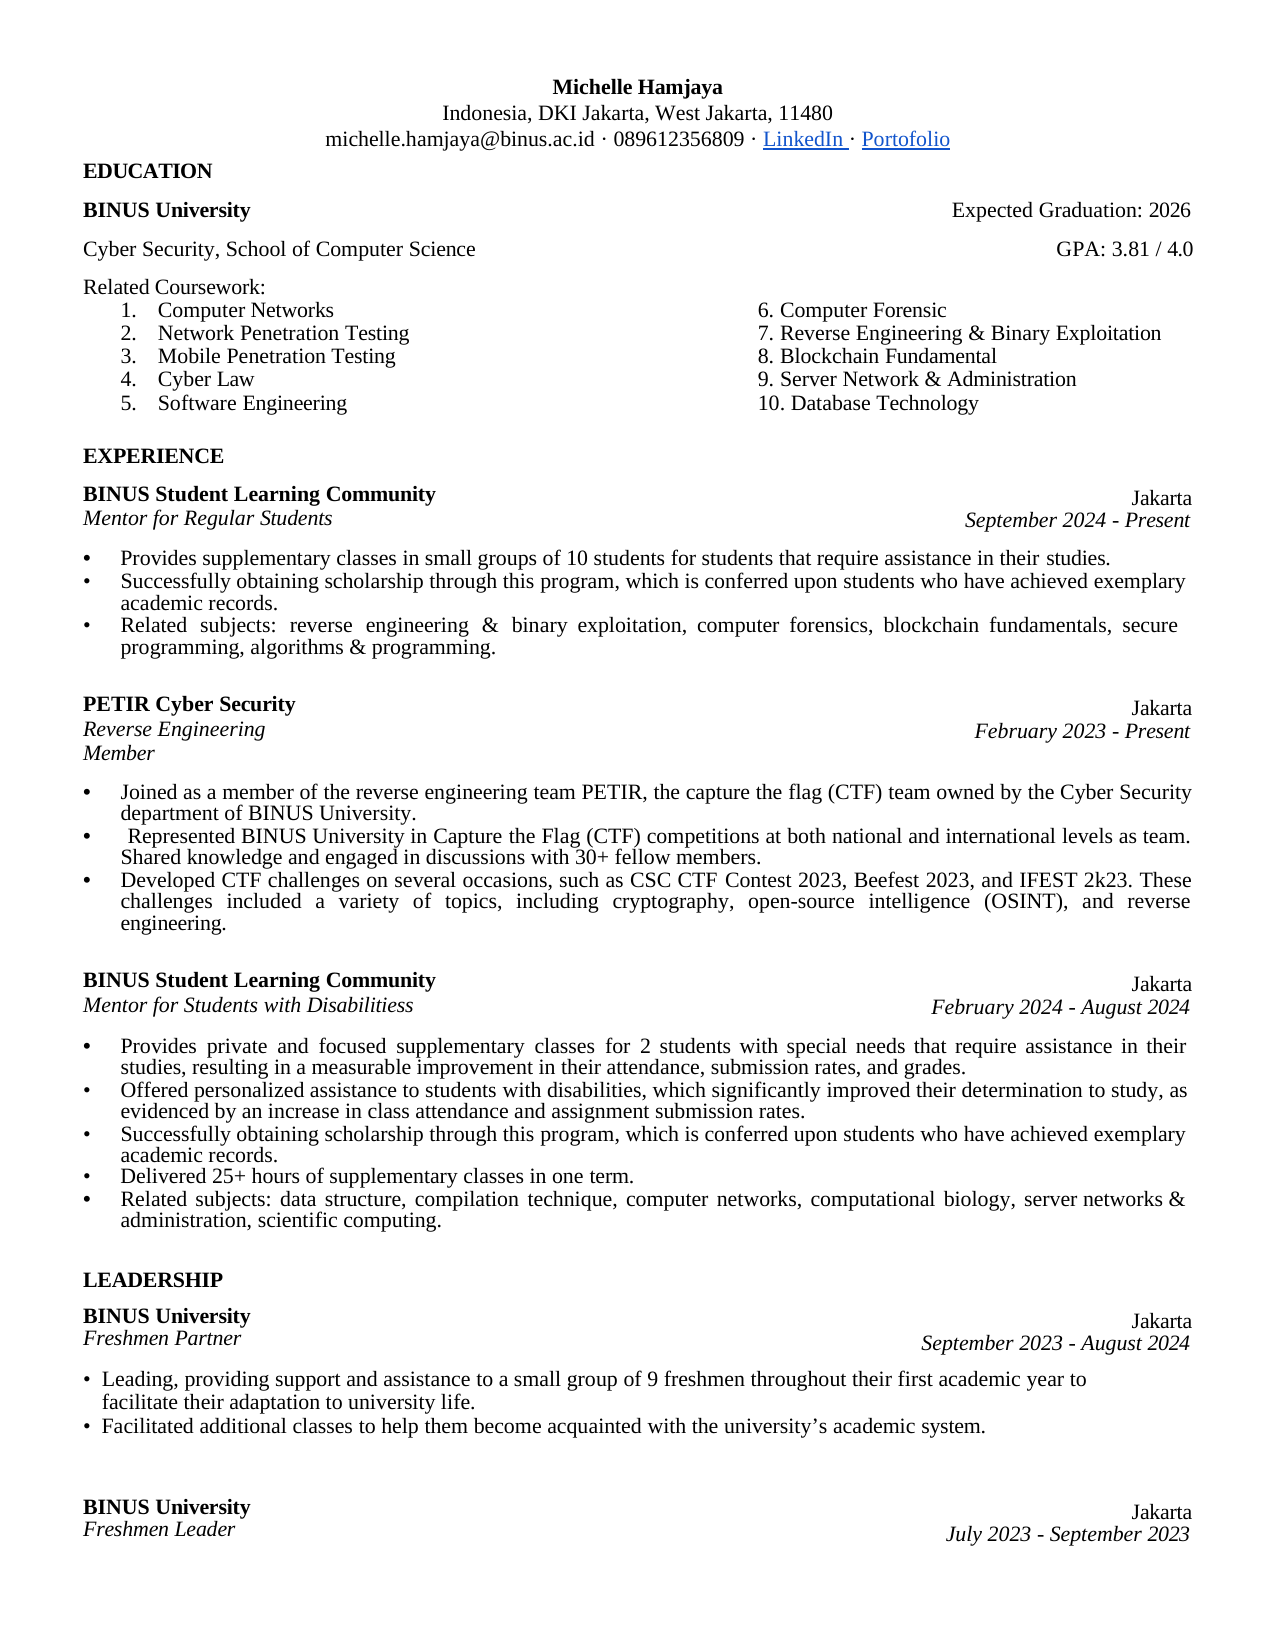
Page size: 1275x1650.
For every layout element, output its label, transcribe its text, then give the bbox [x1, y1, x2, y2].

text Cyber Security, School of Computer Science GPA: 3.81 / 4.0 [83, 236, 1200, 261]
list Facilitated additional classes to help them become acquainted with the university’s academic system. [83, 1414, 1200, 1438]
text September 2023 - August 2024 [915, 1333, 1192, 1355]
text Jakarta [939, 1501, 1192, 1524]
text Jakarta [970, 698, 1192, 720]
text Reverse Engineering Member [83, 717, 343, 765]
list Software Engineering 10. Database Technology [120, 391, 1200, 415]
text Freshmen Partner [83, 1328, 252, 1350]
text February 2024 - August 2024 [926, 996, 1192, 1019]
list Mobile Penetration Testing 8. Blockchain Fundamental [120, 345, 1200, 368]
text Mentor for Students with Disabilitiess [83, 993, 437, 1017]
list Represented BINUS University in Capture the Flag (CTF) competitions at both national and international levels as team. Shared knowledge and engaged in discussions with 30+ fellow members. [83, 826, 1192, 869]
list Computer Networks 6. Computer Forensic [120, 299, 1200, 322]
list Leading, providing support and assistance to a small group of 9 freshmen throughout their first academic year to facilitate their adaptation to university life. [83, 1368, 1166, 1414]
subtitle EDUCATION [83, 158, 214, 183]
list Developed CTF challenges on several occasions, such as CSC CTF Contest 2023, Beefest 2023, and IFEST 2k23. These challenges included a variety of topics, including cryptography, open-source intelligence (OSINT), and reverse engineering. [83, 869, 1192, 935]
list Delivered 25+ hours of supplementary classes in one term. [83, 1167, 1200, 1188]
text Jakarta [926, 974, 1192, 996]
text Jakarta [915, 1310, 1192, 1333]
text Related Coursework: [83, 275, 1200, 299]
subtitle PETIR Cyber Security [83, 693, 343, 717]
text February 2023 - Present [970, 720, 1192, 743]
list Provides private and focused supplementary classes for 2 students with special needs that require assistance in their studies, resulting in a measurable improvement in their attendance, submission rates, and grades. [83, 1036, 1192, 1079]
list Network Penetration Testing 7. Reverse Engineering & Binary Exploitation [120, 322, 1200, 345]
text Mentor for Regular Students [83, 506, 437, 530]
list Provides supplementary classes in small groups of 10 students for students that require assistance in their studies. [83, 547, 1200, 570]
subtitle Michelle Hamjaya [320, 74, 955, 99]
text July 2023 - September 2023 [939, 1524, 1192, 1546]
list Successfully obtaining scholarship through this program, which is conferred upon students who have achieved exemplary academic records. [83, 571, 1192, 615]
subtitle EXPERIENCE [83, 443, 437, 469]
subtitle BINUS Student Learning Community [83, 969, 437, 993]
text BINUS University Expected Graduation: 2026 [83, 197, 1200, 223]
list Related subjects: data structure, compilation technique, computer networks, computational biology, server networks & administration, scientific computing. [83, 1189, 1192, 1232]
subtitle BINUS University [83, 1305, 252, 1328]
list Successfully obtaining scholarship through this program, which is conferred upon students who have achieved exemplary academic records. [83, 1123, 1192, 1167]
subtitle BINUS University [83, 1496, 252, 1519]
list Joined as a member of the reverse engineering team PETIR, the capture the flag (CTF) team owned by the Cyber Security department of BINUS University. [83, 782, 1192, 826]
text Jakarta [958, 487, 1192, 510]
list Related subjects: reverse engineering & binary exploitation, computer forensics, blockchain fundamentals, secure programming, algorithms & programming. [83, 615, 1192, 659]
list Offered personalized assistance to students with disabilities, which significantly improved their determination to study, as evidenced by an increase in class attendance and assignment submission rates. [83, 1079, 1192, 1123]
text Indonesia, DKI Jakarta, West Jakarta, 11480 michelle.hamjaya@binus.ac.id · 089612356809 · LinkedIn · Portofolio [320, 100, 955, 151]
text Freshmen Leader [83, 1519, 252, 1541]
subtitle BINUS Student Learning Community [83, 482, 437, 506]
subtitle LEADERSHIP [83, 1267, 252, 1292]
list Cyber Law 9. Server Network & Administration [120, 368, 1200, 391]
text September 2024 - Present [958, 510, 1192, 532]
